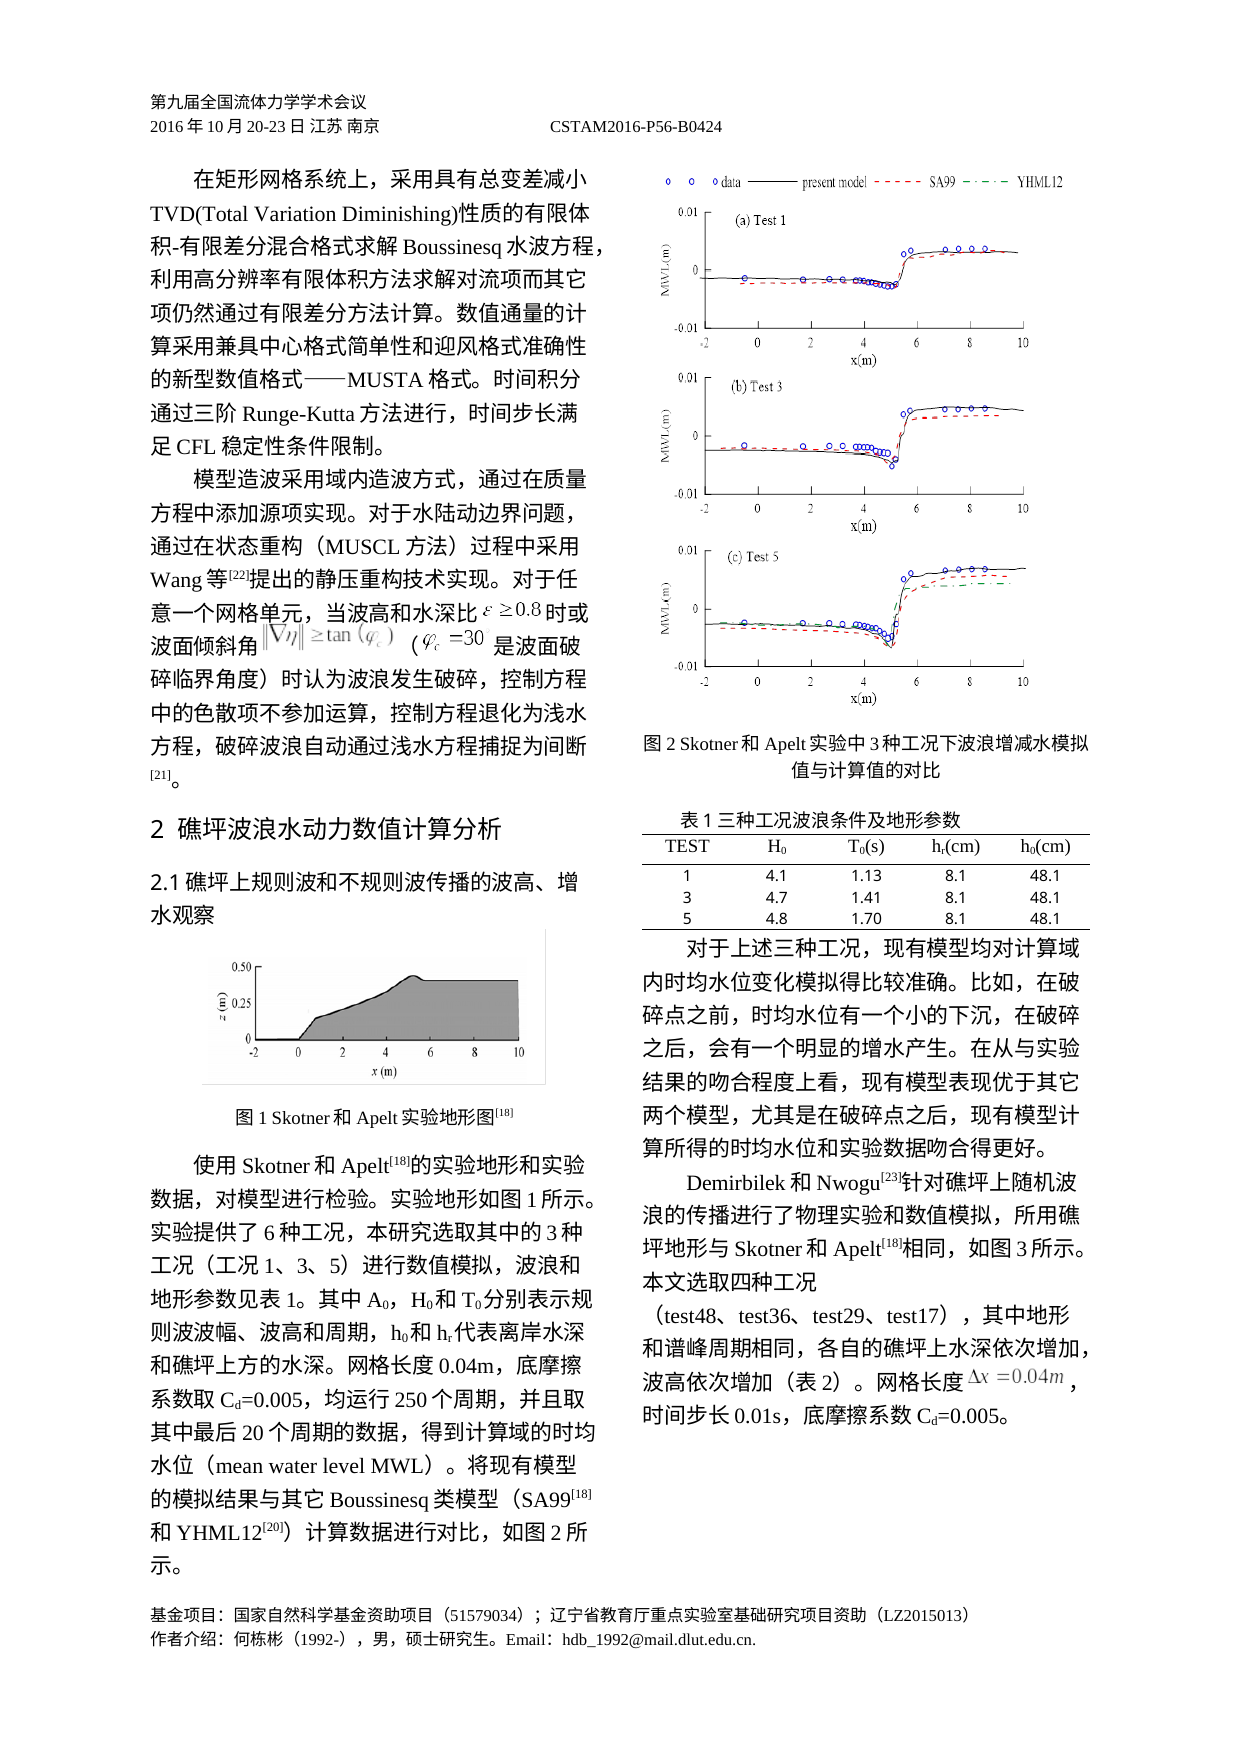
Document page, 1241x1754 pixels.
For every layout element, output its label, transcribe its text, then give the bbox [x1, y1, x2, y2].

table_header H0 [732, 835, 821, 864]
text 在矩形网格系统上，采用具有总变差减小TVD(Total Variation Diminishing)性质的有限体积-有限差分混合格式求解Boussinesq水波方程，利用高分辨率有限体积方法求解对流项而其它项仍然通过有限差分方法计算。数值通量的计算采用兼具中心格式简单性和迎风格式准确性的新型数值格式——MUSTA格式。时间积分通过三阶Runge-Kutta方法进行，时间步长满足CFL稳定性条件限制。 [150, 161, 598, 461]
table_cell 48.1 [1001, 865, 1090, 886]
table_header TEST [642, 835, 732, 864]
table_cell 1.41 [821, 886, 911, 908]
table_cell 4.1 [732, 865, 821, 886]
text 使用Skotner和Apelt[18]的实验地形和实验数据，对模型进行检验。实验地形如图1所示。实验提供了6种工况，本研究选取其中的3种工况（工况1、3、5）进行数值模拟，波浪和地形参数见表1。其中A0，H0和T0分别表示规则波波幅、波高和周期，h0和hr代表离岸水深和礁坪上方的水深。网格长度0.04m，底摩擦系数取Cd=0.005，均运行250个周期，并且取其中最后20个周期的数据，得到计算域的时均水位（mean water level MWL）。将现有模型的模拟结果与其它Boussinesq类模型（SA99[18]和YHML12[20]）计算数据进行对比，如图2所示。 [150, 1147, 598, 1581]
picture [202, 929, 546, 1085]
text 2.1礁坪上规则波和不规则波传播的波高、增水观察 [150, 863, 598, 930]
text 表1 三种工况波浪条件及地形参数 [642, 801, 1090, 834]
table_cell 4.8 [732, 908, 821, 929]
picture [642, 161, 1069, 712]
table_cell 8.1 [911, 865, 1001, 886]
text 对于上述三种工况，现有模型均对计算域内时均水位变化模拟得比较准确。比如，在破碎点之前，时均水位有一个小的下沉，在破碎之后，会有一个明显的增水产生。在从与实验结果的吻合程度上看，现有模型表现优于其它两个模型，尤其是在破碎点之后，现有模型计算所得的时均水位和实验数据吻合得更好。 [642, 930, 1090, 1163]
table_cell 4.7 [732, 886, 821, 908]
table_cell 5 [642, 908, 732, 929]
table_cell 1.13 [821, 865, 911, 886]
table_header T0(s) [821, 835, 911, 864]
table_cell 8.1 [911, 908, 1001, 929]
table_cell 1 [642, 865, 732, 886]
table_cell 1.70 [821, 908, 911, 929]
table_cell 8.1 [911, 886, 1001, 908]
table_cell 48.1 [1001, 908, 1090, 929]
table_header hr(cm) [911, 835, 1001, 864]
table_cell 3 [642, 886, 732, 908]
text 模型造波采用域内造波方式，通过在质量方程中添加源项实现。对于水陆动边界问题，通过在状态重构（MUSCL方法）过程中采用Wang等[22]提出的静压重构技术实现。对于任意一个网格单元，当波高和水深比时或波面倾斜角（是波面破碎临界角度）时认为波浪发生破碎，控制方程中的色散项不参加运算，控制方程退化为浅水方程，破碎波浪自动通过浅水方程捕捉为间断[21]。 [150, 461, 598, 794]
table_cell 48.1 [1001, 886, 1090, 908]
text Demirbilek和Nwogu[23]针对礁坪上随机波浪的传播进行了物理实验和数值模拟，所用礁坪地形与Skotner和Apelt[18]相同，如图3所示。本文选取四种工况（test48、test36、test29、test17），其中地形和谱峰周期相同，各自的礁坪上水深依次增加，波高依次增加（表2）。网格长度，时间步长0.01s，底摩擦系数Cd=0.005。 [642, 1163, 1090, 1430]
table_header h0(cm) [1001, 835, 1090, 864]
subtitle 2 礁坪波浪水动力数值计算分析 [150, 812, 598, 846]
text 图 1 Skotner和Apelt实验地形图[18] [150, 1102, 598, 1129]
